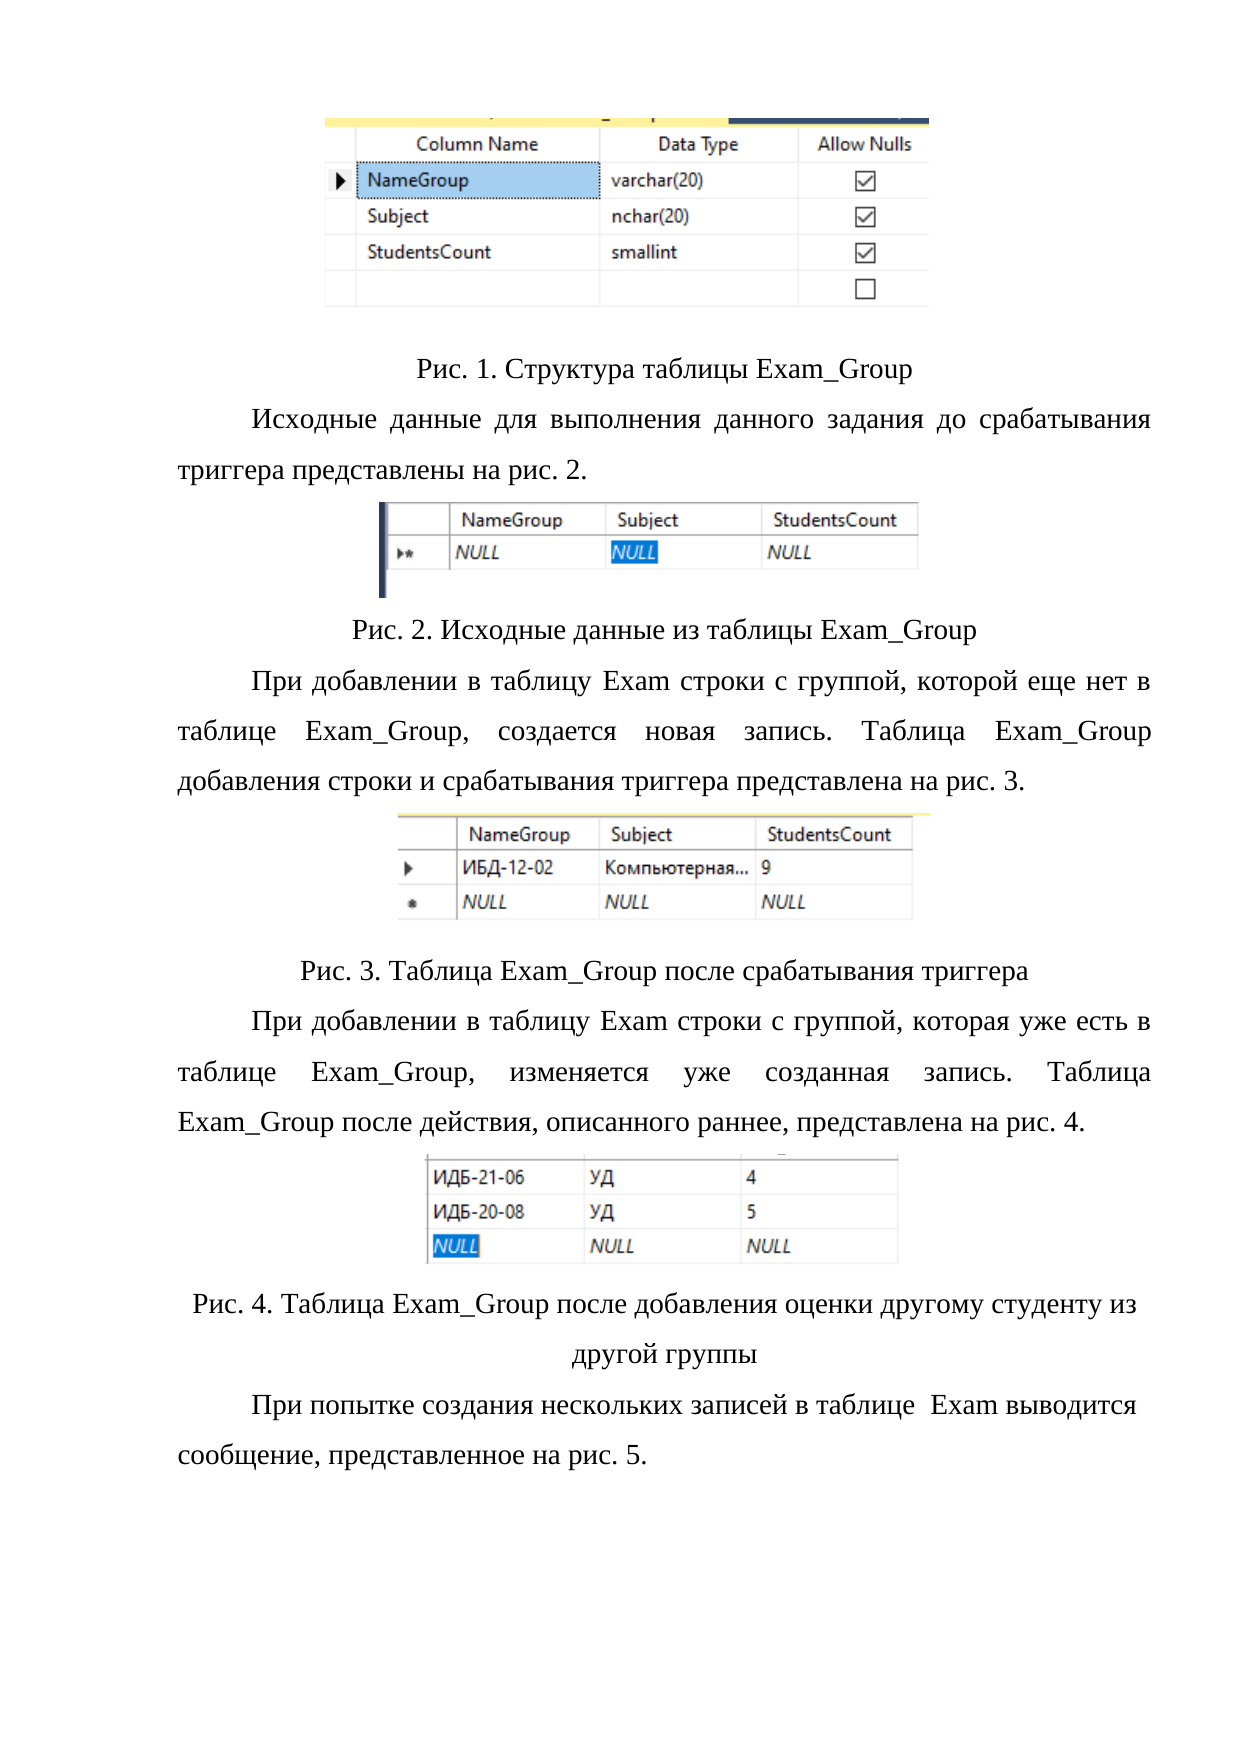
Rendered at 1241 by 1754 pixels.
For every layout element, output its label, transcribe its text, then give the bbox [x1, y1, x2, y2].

list Рис. 1. Структура таблицы Exam_Group [177, 351, 1152, 385]
list Рис. 2. Исходные данные из таблицы Exam_Group [177, 612, 1152, 646]
list При попытке создания нескольких записей в таблице Exam выводится сообщение, представленное на рис. 5. [177, 1387, 1152, 1471]
list При добавлении в таблицу Exam строки с группой, которая уже есть в таблице Exam_Group, изменяется уже созданная запись. Таблица Exam_Group после действия, описанного раннее, представлена на рис. 4. [177, 1003, 1152, 1137]
list При добавлении в таблицу Exam строки с группой, которой еще нет в таблице Exam_Group, создается новая запись. Таблица Exam_Group добавления строки и срабатывания триггера представлена на рис. 3. [177, 663, 1152, 797]
list Исходные данные для выполнения данного задания до срабатывания триггера представлены на рис. 2. [177, 402, 1152, 485]
picture [424, 1154, 905, 1272]
picture [379, 502, 950, 598]
list Рис. 3. Таблица Exam_Group после срабатывания триггера [177, 953, 1152, 987]
picture [397, 813, 932, 939]
picture [324, 118, 929, 337]
list Рис. 4. Таблица Exam_Group после добавления оценки другому студенту из другой группы [177, 1286, 1152, 1370]
